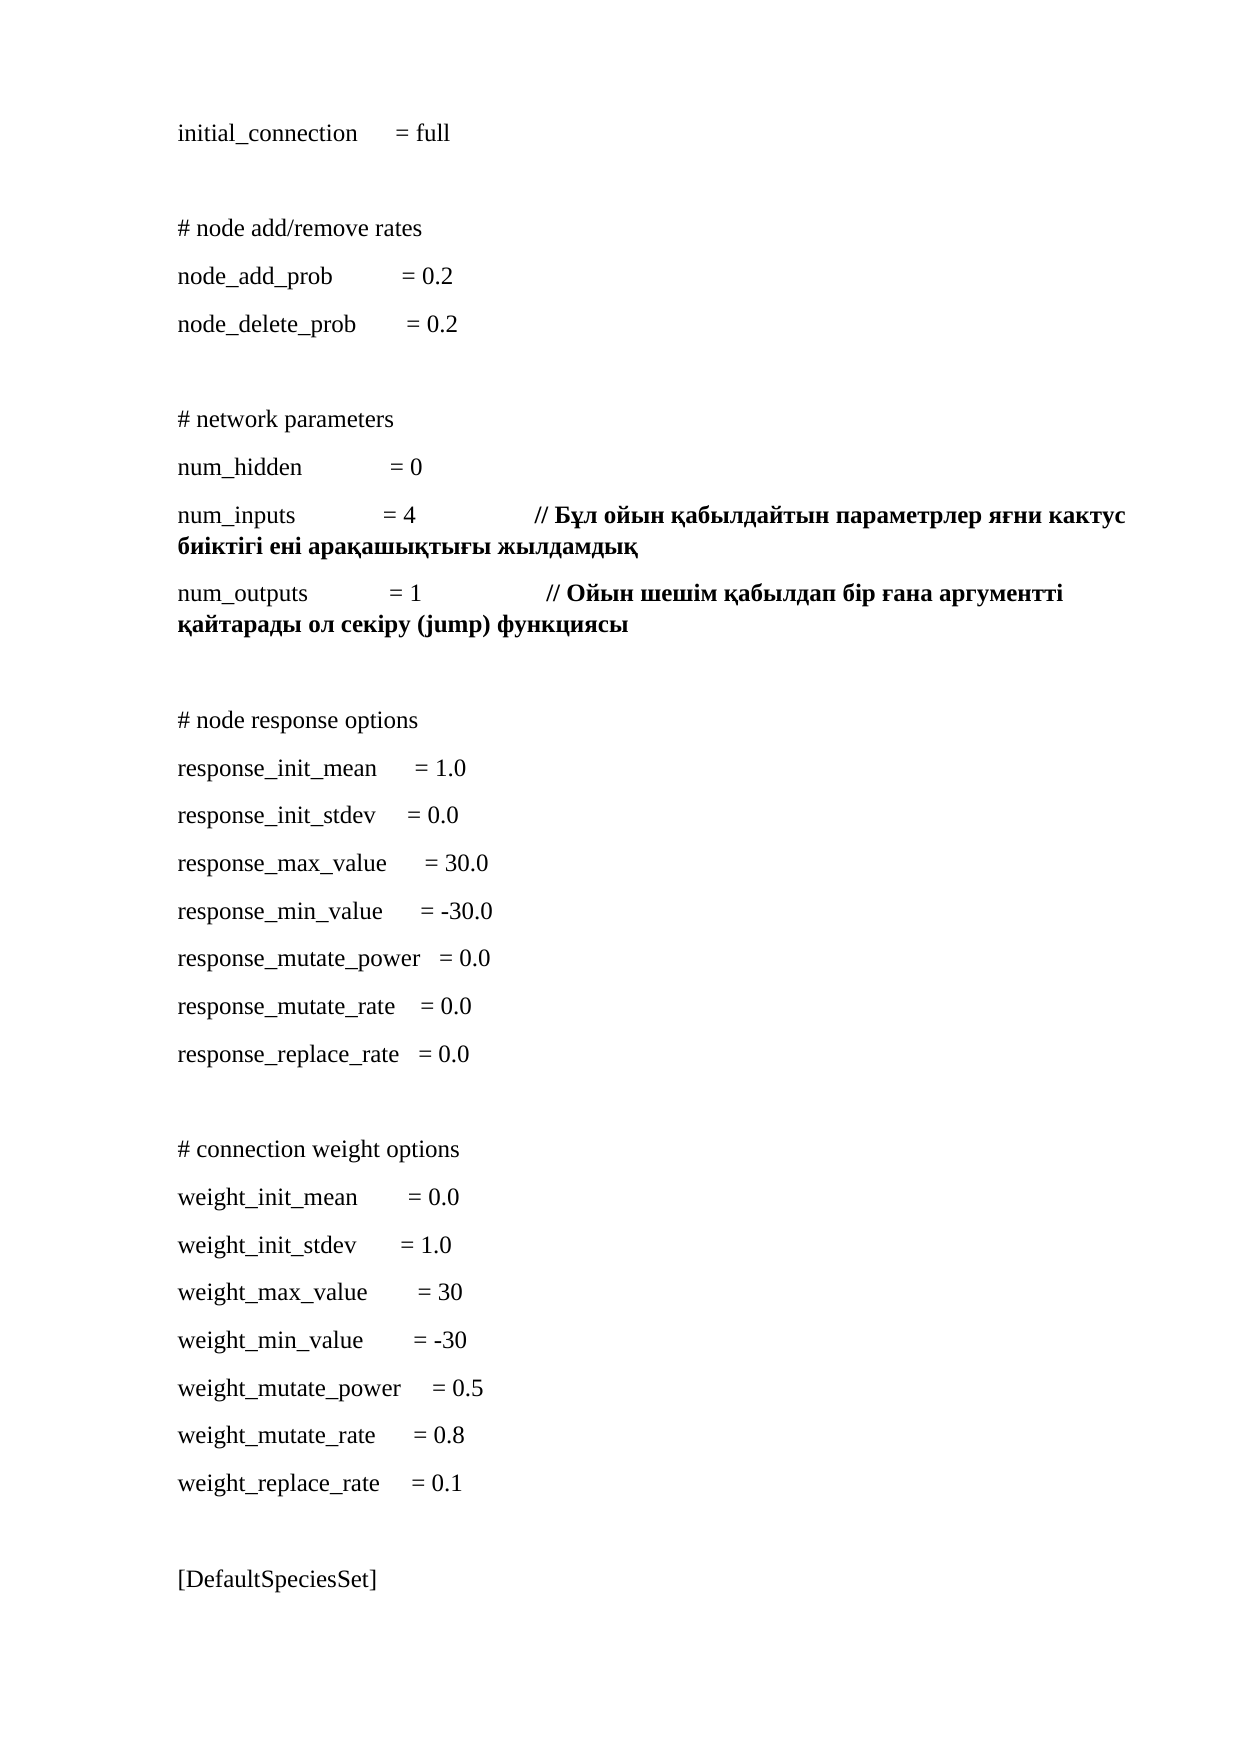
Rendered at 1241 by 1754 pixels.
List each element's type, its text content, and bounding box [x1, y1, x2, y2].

text num_hidden = 0 [177, 452, 1152, 481]
text # network parameters [177, 404, 1152, 433]
text weight_min_value = -30 [177, 1325, 1152, 1354]
text response_replace_rate = 0.0 [177, 1039, 1152, 1068]
text [DefaultSpeciesSet] [177, 1564, 1152, 1592]
text response_min_value = -30.0 [177, 896, 1152, 924]
text node_delete_prob = 0.2 [177, 309, 1152, 338]
text node_add_prob = 0.2 [177, 261, 1152, 290]
text # connection weight options [177, 1134, 1152, 1163]
text # node response options [177, 705, 1152, 734]
text response_mutate_rate = 0.0 [177, 991, 1152, 1020]
text weight_replace_rate = 0.1 [177, 1468, 1152, 1497]
text response_mutate_power = 0.0 [177, 943, 1152, 972]
text weight_mutate_rate = 0.8 [177, 1421, 1152, 1449]
text weight_max_value = 30 [177, 1277, 1152, 1306]
text response_init_mean = 1.0 [177, 753, 1152, 781]
text response_init_stdev = 0.0 [177, 800, 1152, 829]
text weight_mutate_power = 0.5 [177, 1373, 1152, 1402]
text weight_init_stdev = 1.0 [177, 1230, 1152, 1258]
text initial_connection = full [177, 118, 1152, 147]
text # node add/remove rates [177, 213, 1152, 242]
text weight_init_mean = 0.0 [177, 1182, 1152, 1211]
text num_inputs = 4 // Бұл ойын қабылдайтын параметрлер яғни кактус биіктігі ені арақашықтығы жылдамдық [177, 500, 1152, 559]
text num_outputs = 1 // Ойын шешім қабылдап бір ғана аргументті қайтарады ол секіру (jump) функциясы [177, 578, 1152, 638]
text response_max_value = 30.0 [177, 848, 1152, 877]
